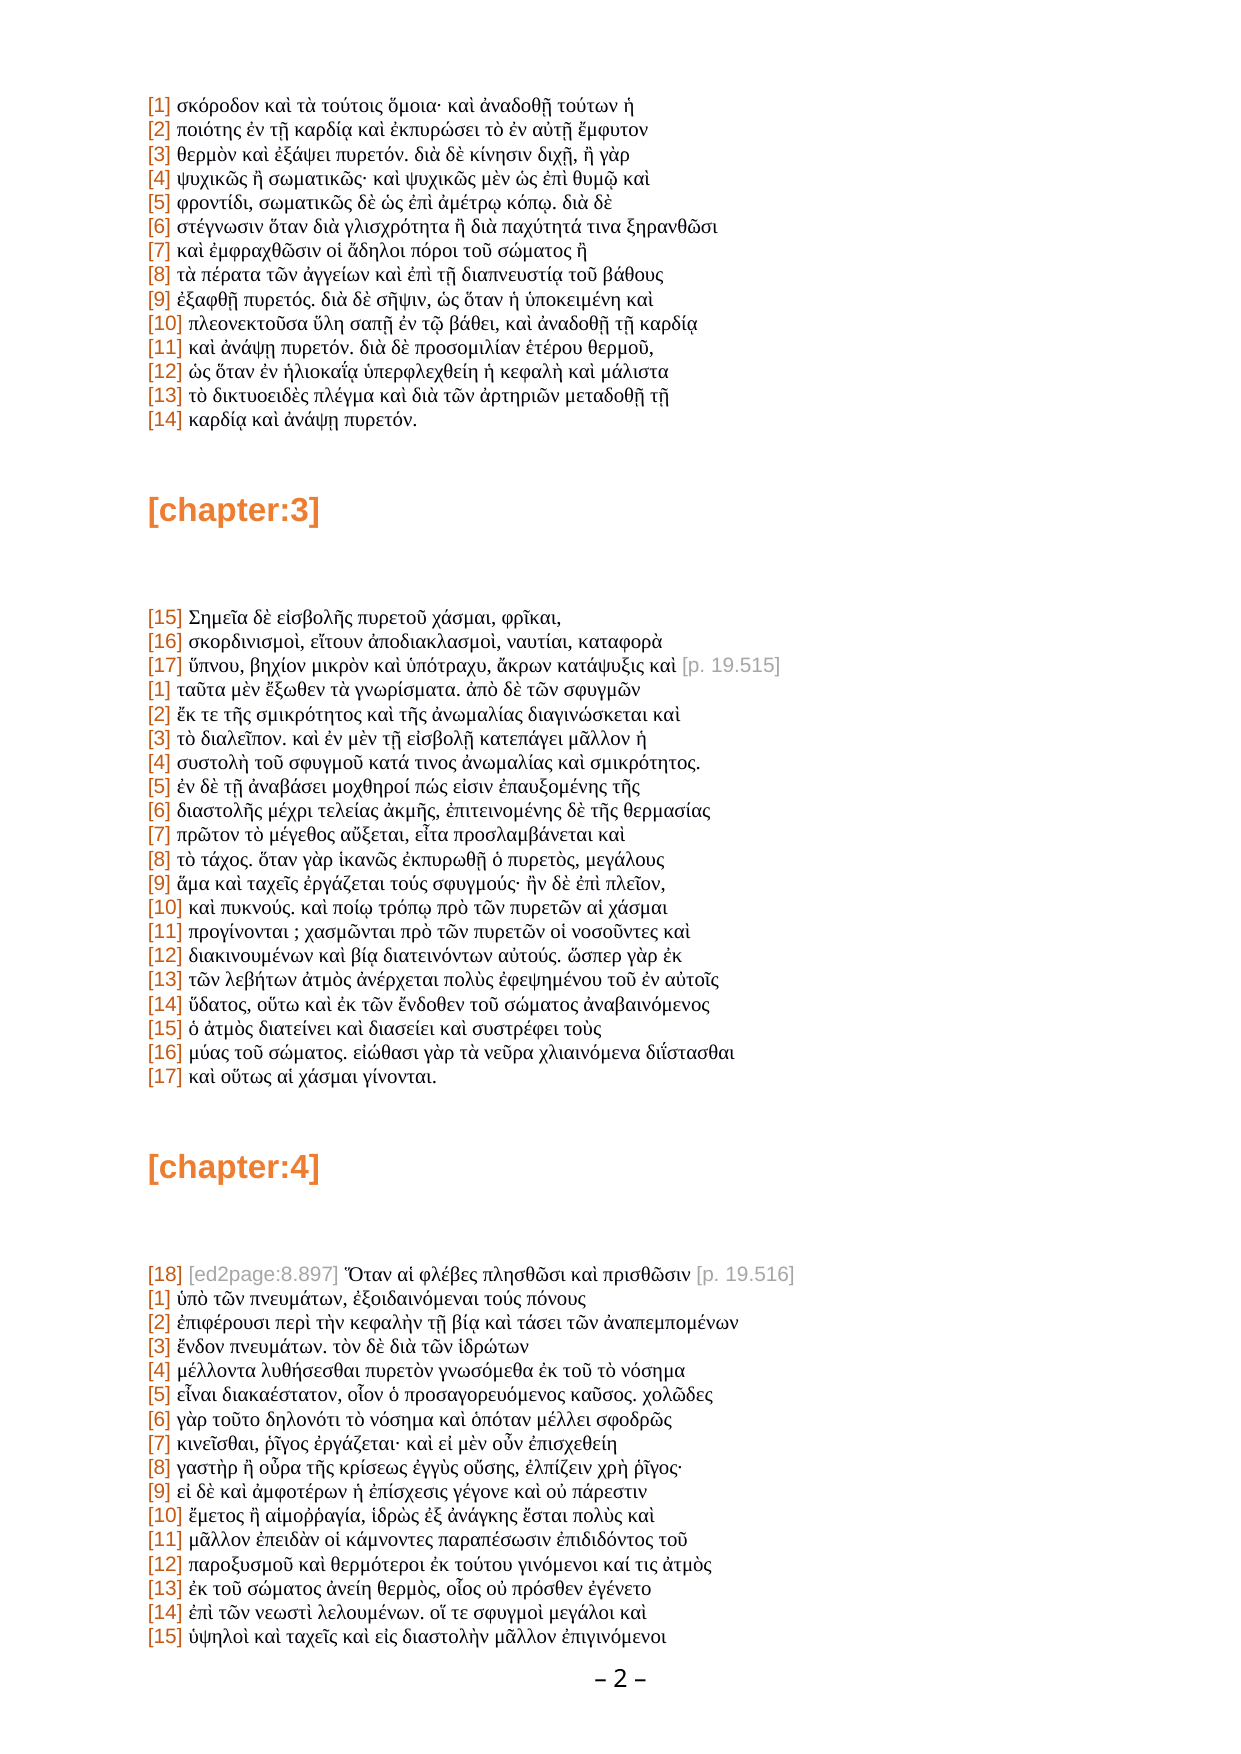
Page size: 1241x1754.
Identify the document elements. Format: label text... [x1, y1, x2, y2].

subtitle [chapter:4] [148, 1147, 1092, 1186]
subtitle [chapter:3] [148, 491, 1092, 529]
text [148, 1237, 1092, 1648]
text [148, 93, 1092, 431]
text [15] Σημεῖα δὲ εἰσβολῆς πυρετοῦ χάσμαι, φρῖκαι, [16] σκορδινισμοὶ, εἴτουν ἀποδιακλασμοὶ, ναυτίαι, καταφορὰ [17] ὕπνου, βηχίον μικρὸν καὶ ὑπότραχυ, ἄκρων κατάψυξις καὶ [p. 19.515] [1] ταῦτα μὲν ἔξωθεν τὰ γνωρίσματα. ἀπὸ δὲ τῶν σφυγμῶν [2] ἔκ τε τῆς σμικρότητος καὶ τῆς ἀνωμαλίας διαγινώσκεται καὶ [3] τὸ διαλεῖπον. καὶ ἐν μὲν τῇ εἰσβολῇ κατεπάγει μᾶλλον ἡ [4] συστολὴ τοῦ σφυγμοῦ κατά τινος ἀνωμαλίας καὶ σμικρότητος. [5] ἐν δὲ τῇ ἀναβάσει μοχθηροί πώς εἰσιν ἐπαυξομένης τῆς [6] διαστολῆς μέχρι τελείας ἀκμῆς, ἐπιτεινομένης δὲ τῆς θερμασίας [7] πρῶτον τὸ μέγεθος αὔξεται, εἶτα προσλαμβάνεται καὶ [8] τὸ τάχος. ὅταν γὰρ ἱκανῶς ἐκπυρωθῇ ὁ πυρετὸς, μεγάλους [9] ἅμα καὶ ταχεῖς ἐργάζεται τούς σφυγμούς· ἢν δὲ ἐπὶ πλεῖον, [10] καὶ πυκνούς. καὶ ποίῳ τρόπῳ πρὸ τῶν πυρετῶν αἱ χάσμαι [11] προγίνονται ; χασμῶνται πρὸ τῶν πυρετῶν οἱ νοσοῦντες καὶ [12] διακινουμένων καὶ βίᾳ διατεινόντων αὐτούς. ὥσπερ γὰρ ἐκ [13] τῶν λεβήτων ἀτμὸς ἀνέρχεται πολὺς ἐφεψημένου τοῦ ἐν αὐτοῖς [14] ὕδατος, οὕτω καὶ ἐκ τῶν ἔνδοθεν τοῦ σώματος ἀναβαινόμενος [15] ὁ ἀτμὸς διατείνει καὶ διασείει καὶ συστρέφει τοὺς [16] μύας τοῦ σώματος. εἰώθασι γὰρ τὰ νεῦρα χλιαινόμενα διΐστασθαι [17] καὶ οὕτως αἱ χάσμαι γίνονται. [148, 581, 1092, 1088]
